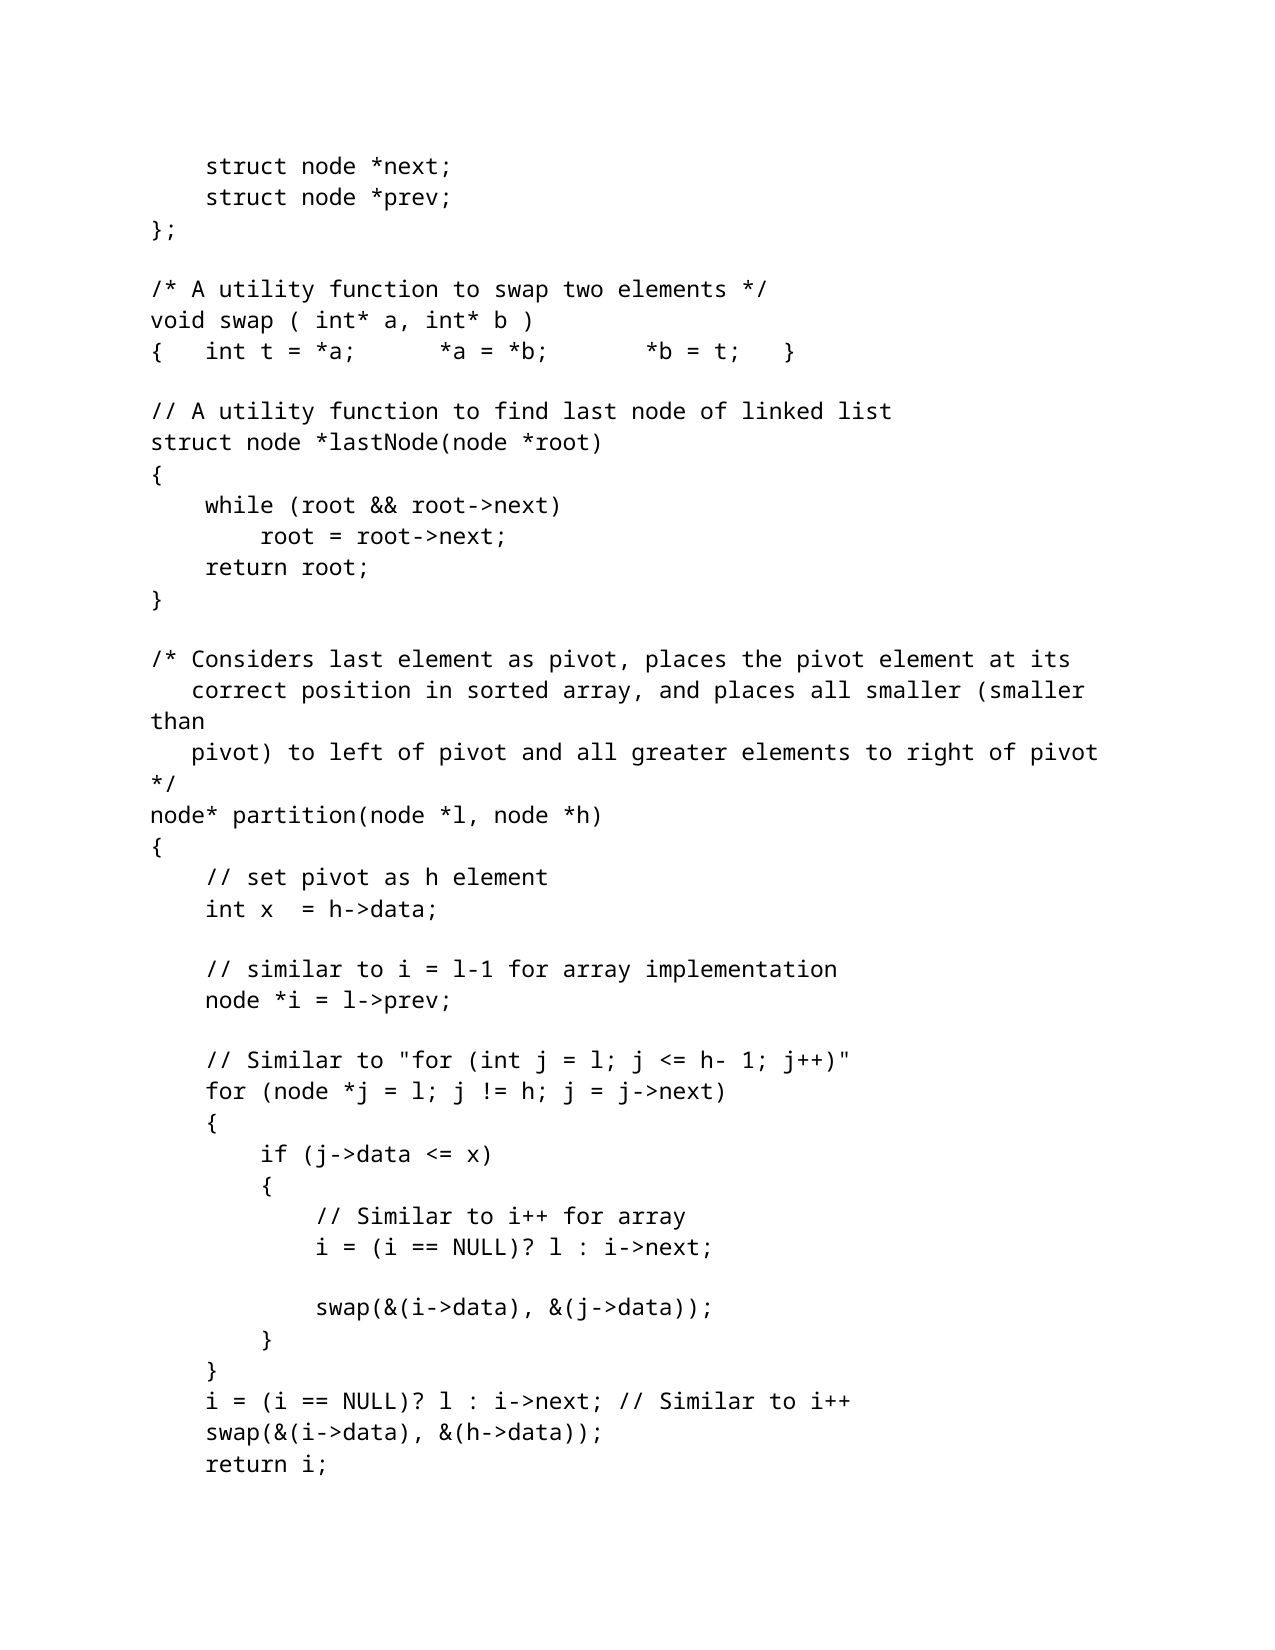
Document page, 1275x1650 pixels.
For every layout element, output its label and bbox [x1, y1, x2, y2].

text [150, 150, 1125, 1479]
